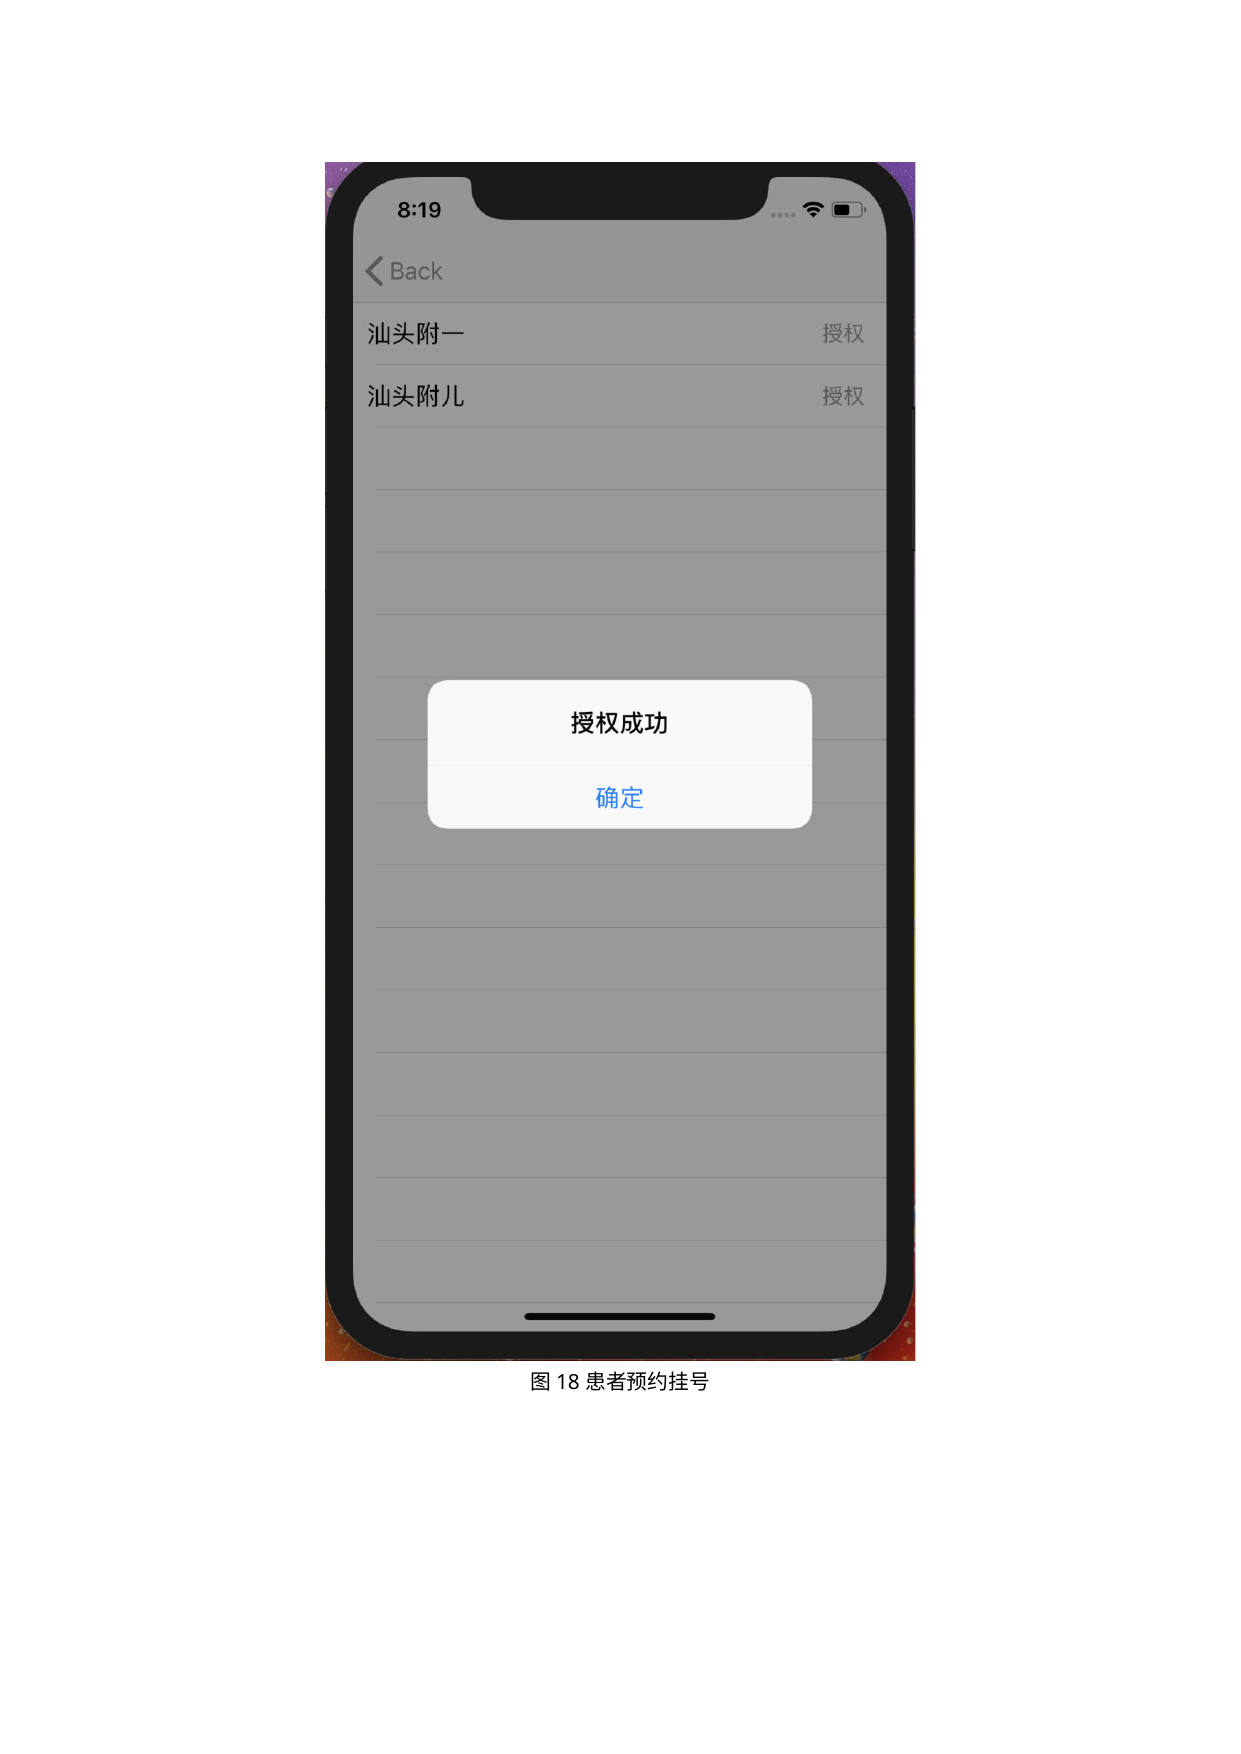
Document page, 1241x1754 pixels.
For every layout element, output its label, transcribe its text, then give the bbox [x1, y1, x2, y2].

text 图 18 患者预约挂号 [187, 1364, 1053, 1397]
picture [325, 162, 916, 1361]
